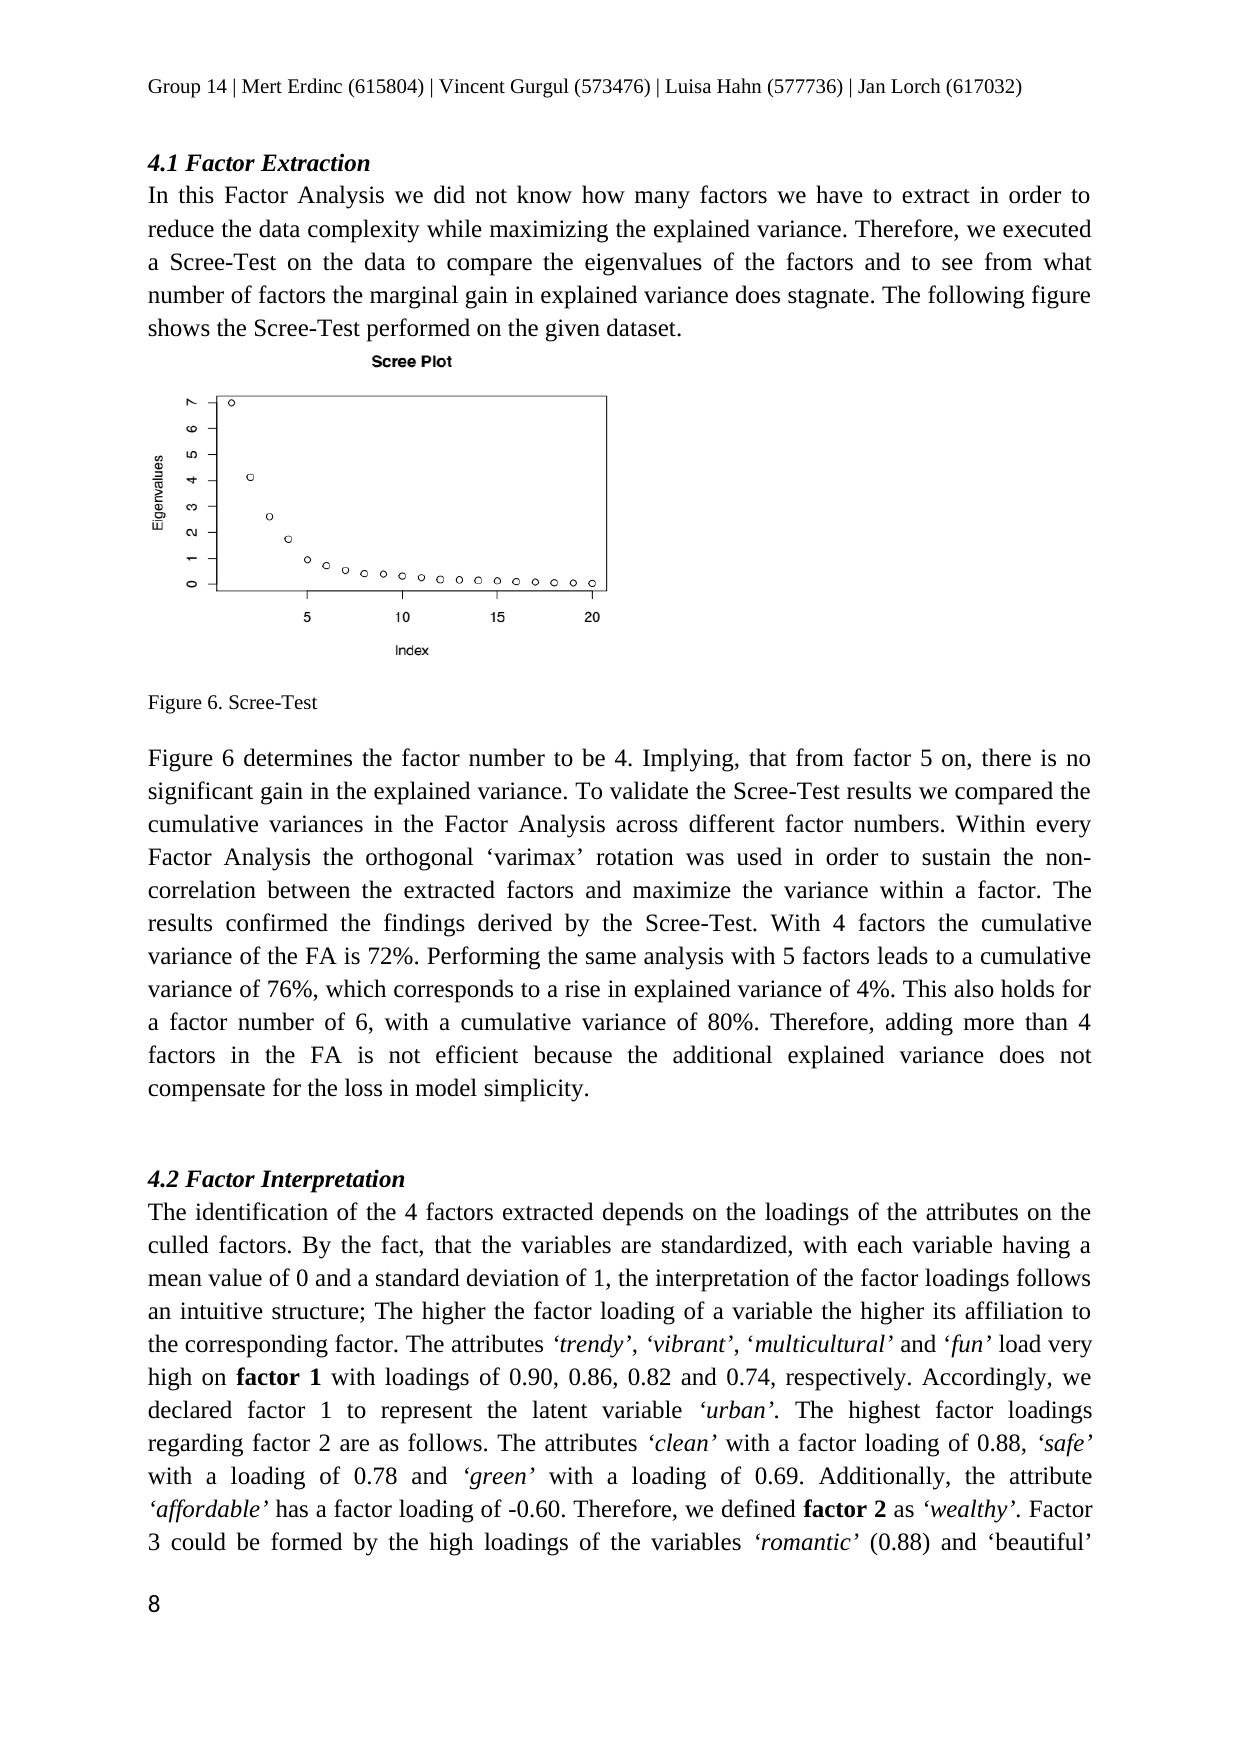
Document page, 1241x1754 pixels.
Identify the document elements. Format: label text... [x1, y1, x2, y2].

text 4.1 Factor Extraction [148, 148, 1093, 176]
text Figure 6. Scree-Test [148, 690, 1093, 714]
text 4.2 Factor Interpretation [148, 1164, 1093, 1193]
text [148, 1197, 1093, 1556]
text Figure 6 determines the factor number to be 4. Implying, that from factor 5 on, there is no significant gain in the explained variance. To validate the Scree-Test results we compared the cumulative variances in the Factor Analysis across different factor numbers. Within every Factor Analysis the orthogonal ‘varimax’ rotation was used in order to sustain the non-correlation between the extracted factors and maximize the variance within a factor. The results confirmed the findings derived by the Scree-Test. With 4 factors the cumulative variance of the FA is 72%. Performing the same analysis with 5 factors leads to a cumulative variance of 76%, which corresponds to a rise in explained variance of 4%. This also holds for a factor number of 6, with a cumulative variance of 80%. Therefore, adding more than 4 factors in the FA is not efficient because the additional explained variance does not compensate for the loss in model simplicity. [148, 743, 1093, 1102]
text In this Factor Analysis we did not know how many factors we have to extract in order to reduce the data complexity while maximizing the explained variance. Therefore, we executed a Scree-Test on the data to compare the eigenvalues of the factors and to see from what number of factors the marginal gain in explained variance does stagnate. The following figure shows the Scree-Test performed on the given dataset. [148, 181, 1093, 341]
